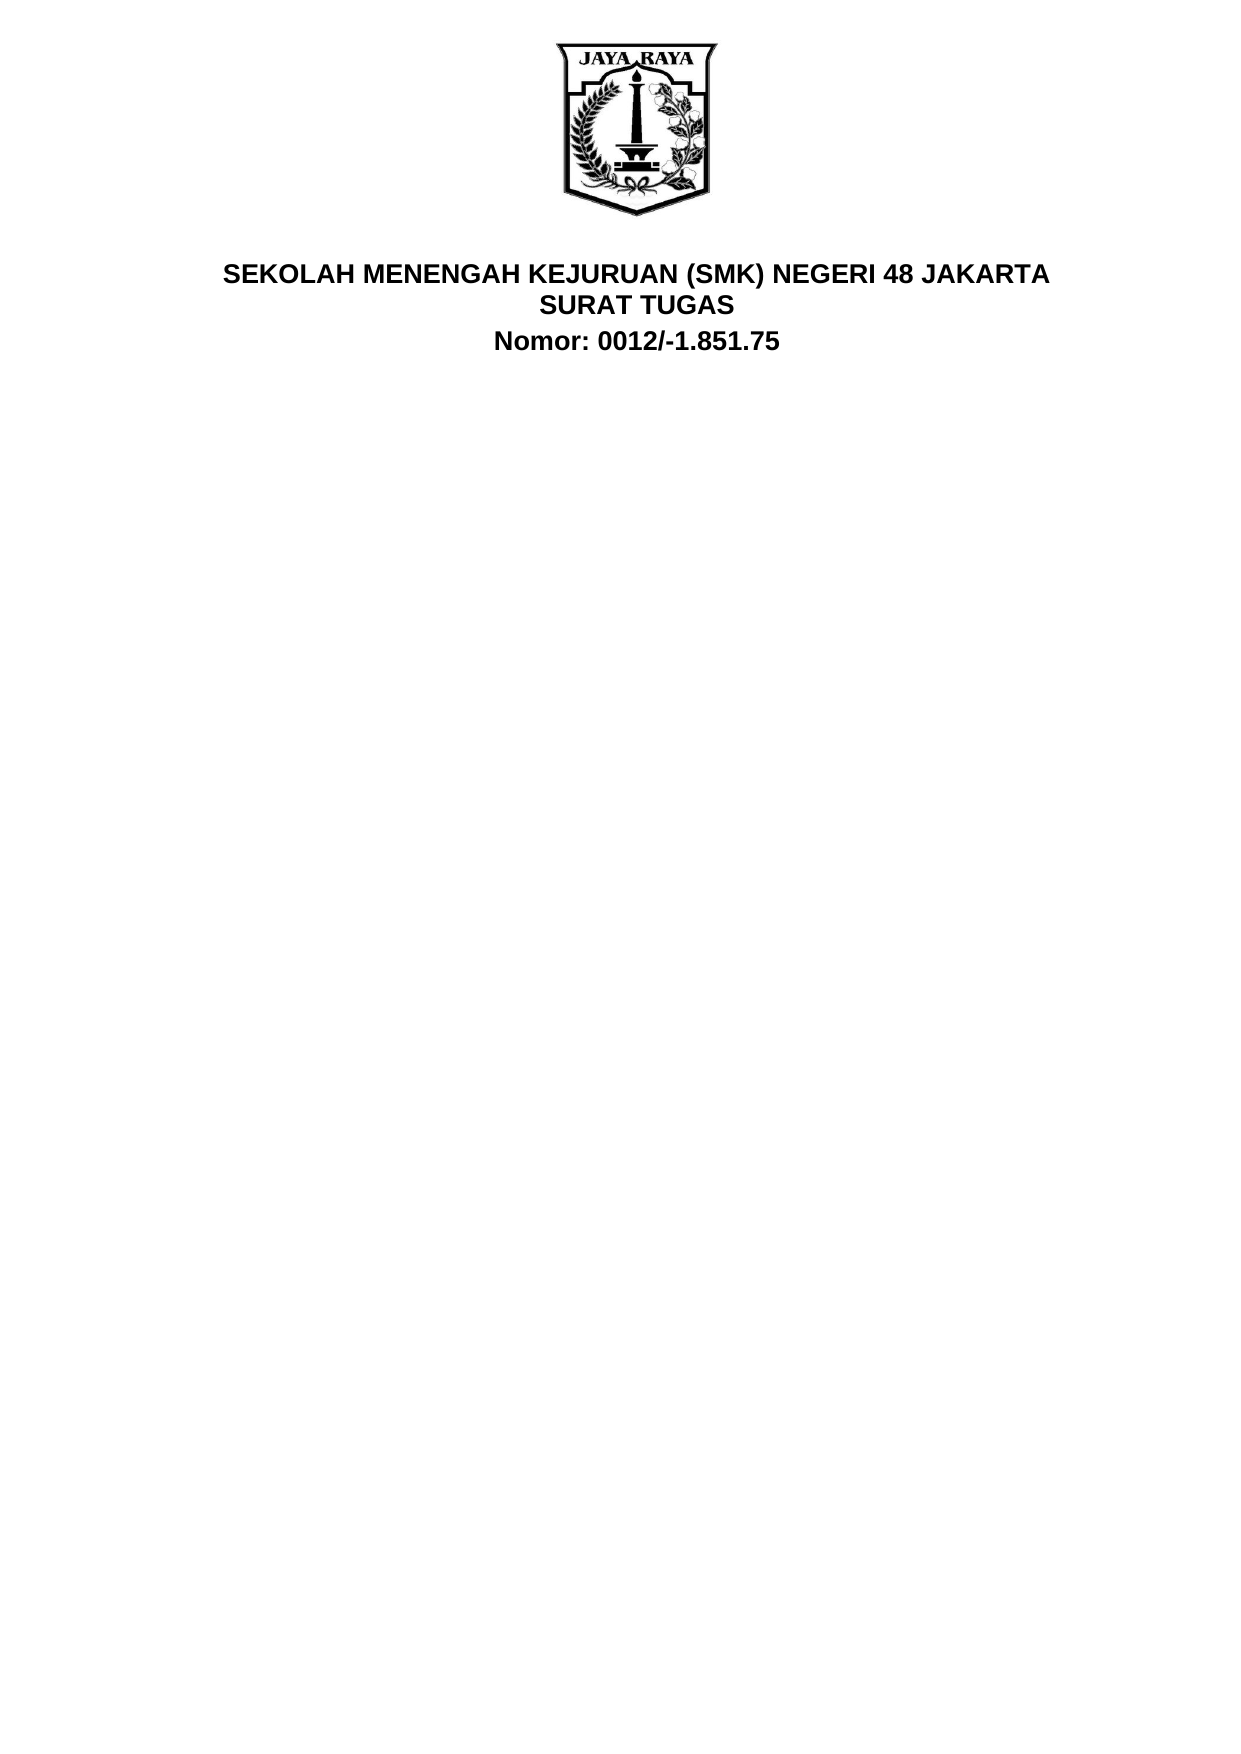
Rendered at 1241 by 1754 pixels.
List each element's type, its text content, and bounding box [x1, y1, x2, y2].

text Nomor: 0012/-1.851.75 [150, 325, 1123, 357]
text SEKOLAH MENENGAH KEJURUAN (SMK) NEGERI 48 JAKARTA [150, 258, 1123, 289]
picture [542, 36, 731, 224]
text SURAT TUGAS [120, 289, 1123, 321]
